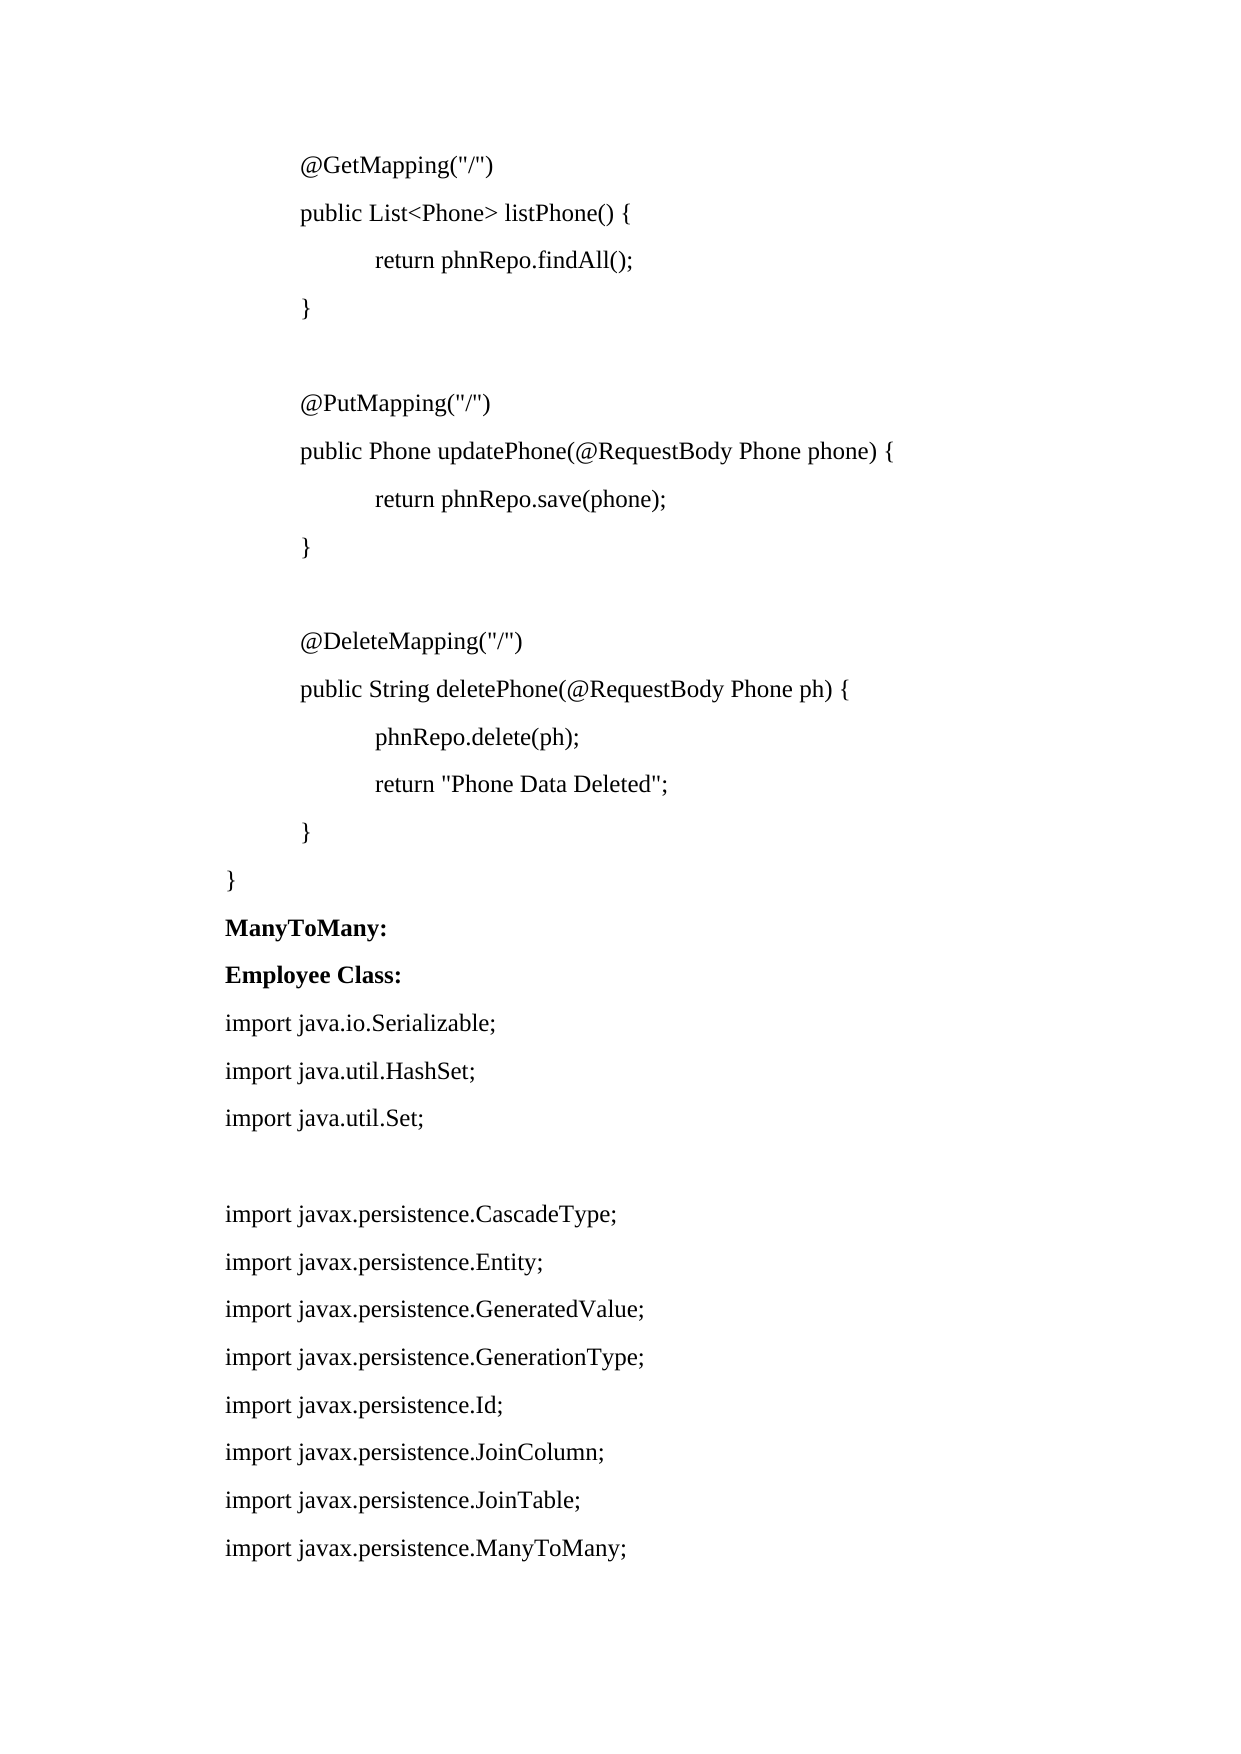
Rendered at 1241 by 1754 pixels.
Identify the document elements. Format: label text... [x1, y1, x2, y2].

text @PutMapping("/") [225, 388, 1090, 417]
text import javax.persistence.JoinTable; [225, 1485, 1090, 1514]
text import javax.persistence.GenerationType; [225, 1342, 1090, 1371]
text import javax.persistence.CascadeType; [225, 1199, 1090, 1228]
text import javax.persistence.Entity; [225, 1247, 1090, 1275]
text return "Phone Data Deleted"; [225, 769, 1090, 798]
text Employee Class: [225, 960, 1090, 989]
text import javax.persistence.GeneratedValue; [225, 1294, 1090, 1323]
text public Phone updatePhone(@RequestBody Phone phone) { [225, 436, 1090, 465]
text import java.util.Set; [225, 1103, 1090, 1132]
text phnRepo.delete(ph); [225, 722, 1090, 751]
text public List<Phone> listPhone() { [225, 198, 1090, 226]
text return phnRepo.findAll(); [225, 245, 1090, 274]
text @GetMapping("/") [225, 150, 1090, 179]
text @DeleteMapping("/") [225, 626, 1090, 655]
text import javax.persistence.ManyToMany; [225, 1533, 1090, 1562]
text } [225, 293, 1090, 322]
text public String deletePhone(@RequestBody Phone ph) { [225, 674, 1090, 703]
text } [225, 817, 1090, 846]
text } [225, 532, 1090, 560]
text import javax.persistence.Id; [225, 1390, 1090, 1418]
text ManyToMany: [225, 913, 1090, 941]
text } [225, 865, 1090, 894]
text import javax.persistence.JoinColumn; [225, 1437, 1090, 1466]
text import java.util.HashSet; [225, 1056, 1090, 1084]
text import java.io.Serializable; [225, 1008, 1090, 1037]
text return phnRepo.save(phone); [225, 484, 1090, 513]
